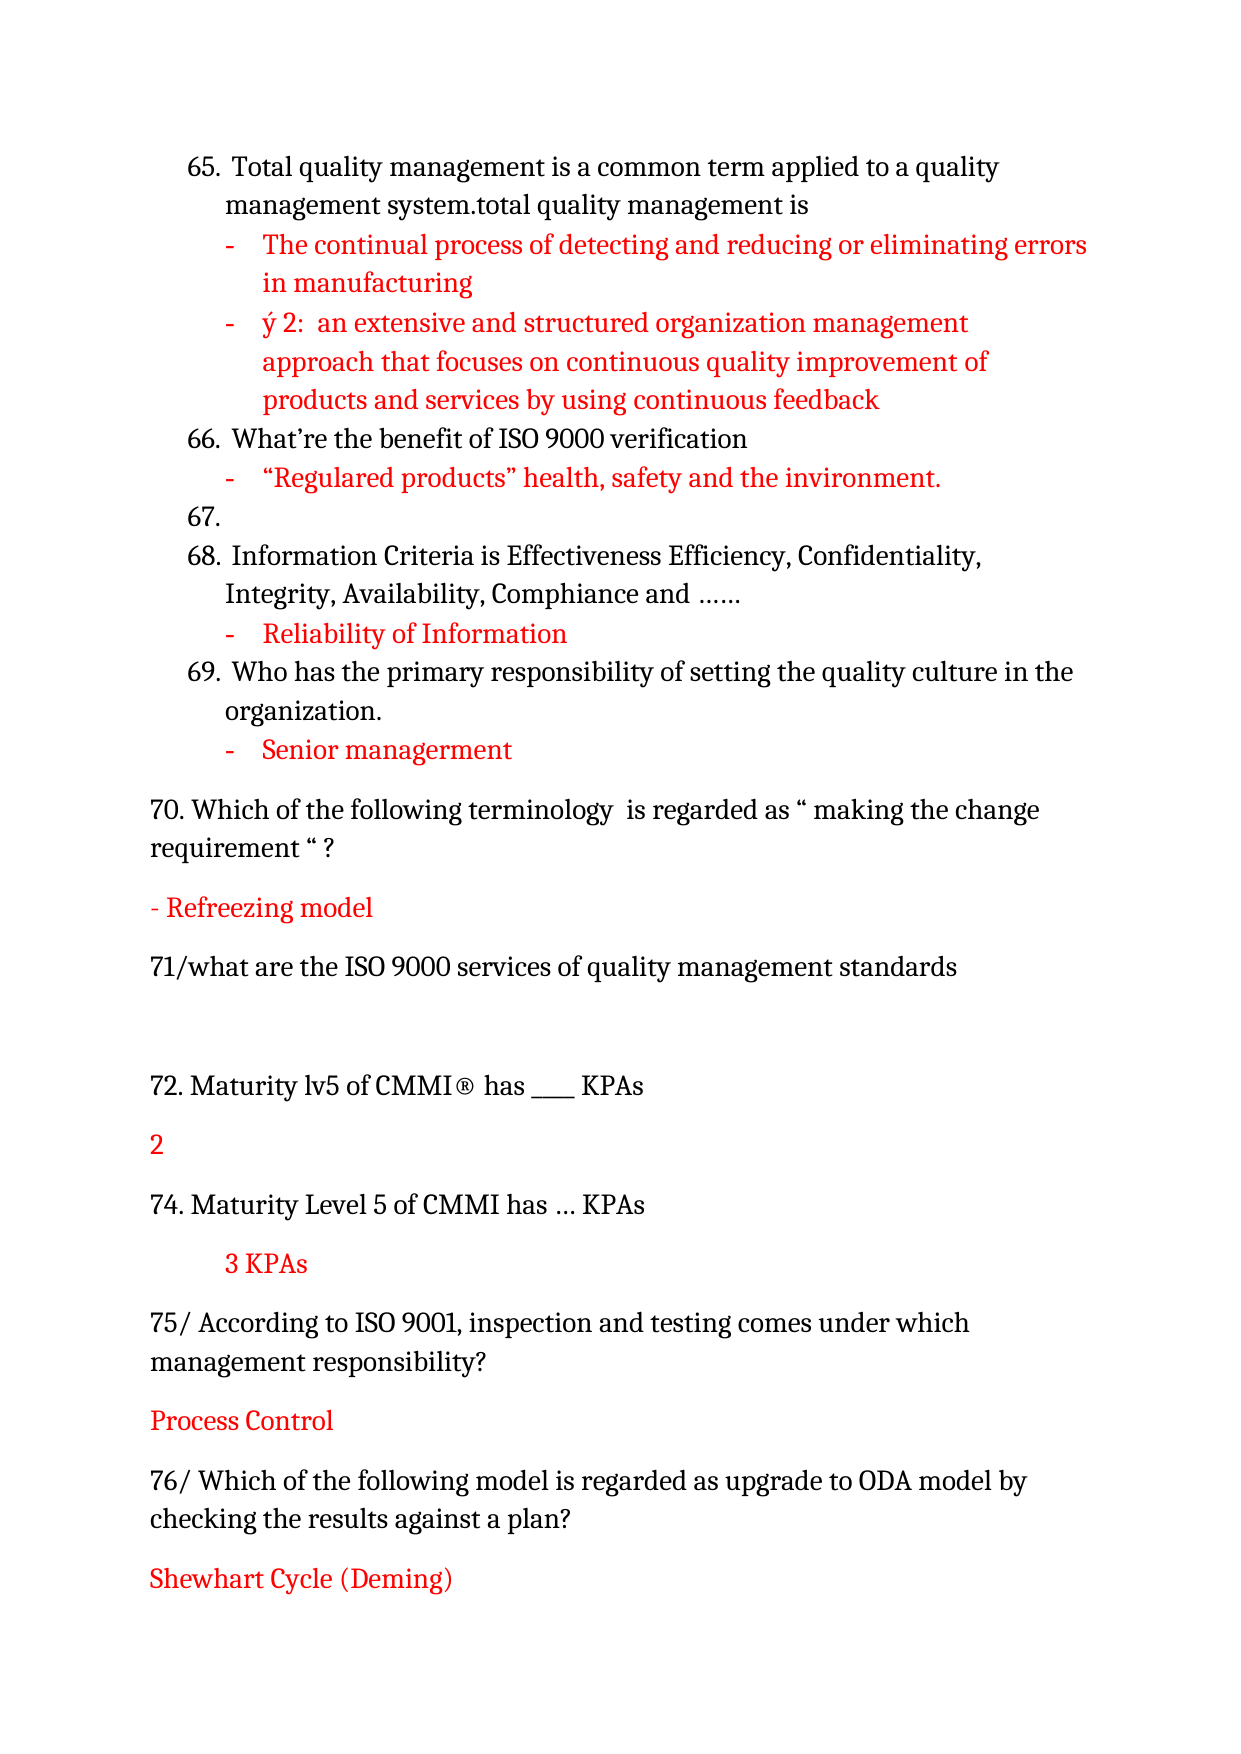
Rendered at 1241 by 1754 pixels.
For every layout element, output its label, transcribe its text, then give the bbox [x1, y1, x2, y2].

text 74. Maturity Level 5 of CMMI has … KPAs [150, 1188, 1090, 1221]
list Who has the primary responsibility of setting the quality culture in the organization. [187, 655, 1090, 727]
text 71/what are the ISO 9000 services of quality management standards [150, 950, 1090, 984]
text - Refreezing model [150, 891, 1090, 924]
text 2 [150, 1128, 1090, 1162]
list Reliability of Information [225, 616, 1090, 650]
text 75/ According to ISO 9001, inspection and testing comes under which management responsibility? [150, 1307, 1090, 1379]
text 76/ Which of the following model is regarded as upgrade to ODA model by checking the results against a plan? [150, 1464, 1090, 1536]
text Shewhart Cycle (Deming) [150, 1562, 1090, 1595]
list Total quality management is a common term applied to a quality management system.total quality management is [187, 150, 1090, 222]
list Senior managerment [225, 732, 1090, 767]
list “Regulared products” health, safety and the invironment. [225, 460, 1090, 495]
text 70. Which of the following terminology is regarded as “ making the change requirement “ ? [150, 793, 1090, 865]
list What’re the benefit of ISO 9000 verification [187, 422, 1090, 455]
text 72. Maturity lv5 of CMMI® has ____ KPAs [150, 1069, 1090, 1103]
text 3 KPAs [150, 1247, 1090, 1281]
list ý 2: an extensive and structured organization management approach that focuses on continuous quality improvement of products and services by using continuous feedback [225, 305, 1090, 417]
list Information Criteria is Effectiveness Efficiency, Confidentiality, Integrity, Availability, Comphiance and …… [187, 539, 1090, 611]
text Process Control [150, 1404, 1090, 1438]
list The continual process of detecting and reducing or eliminating errors in manufacturing [225, 227, 1090, 300]
